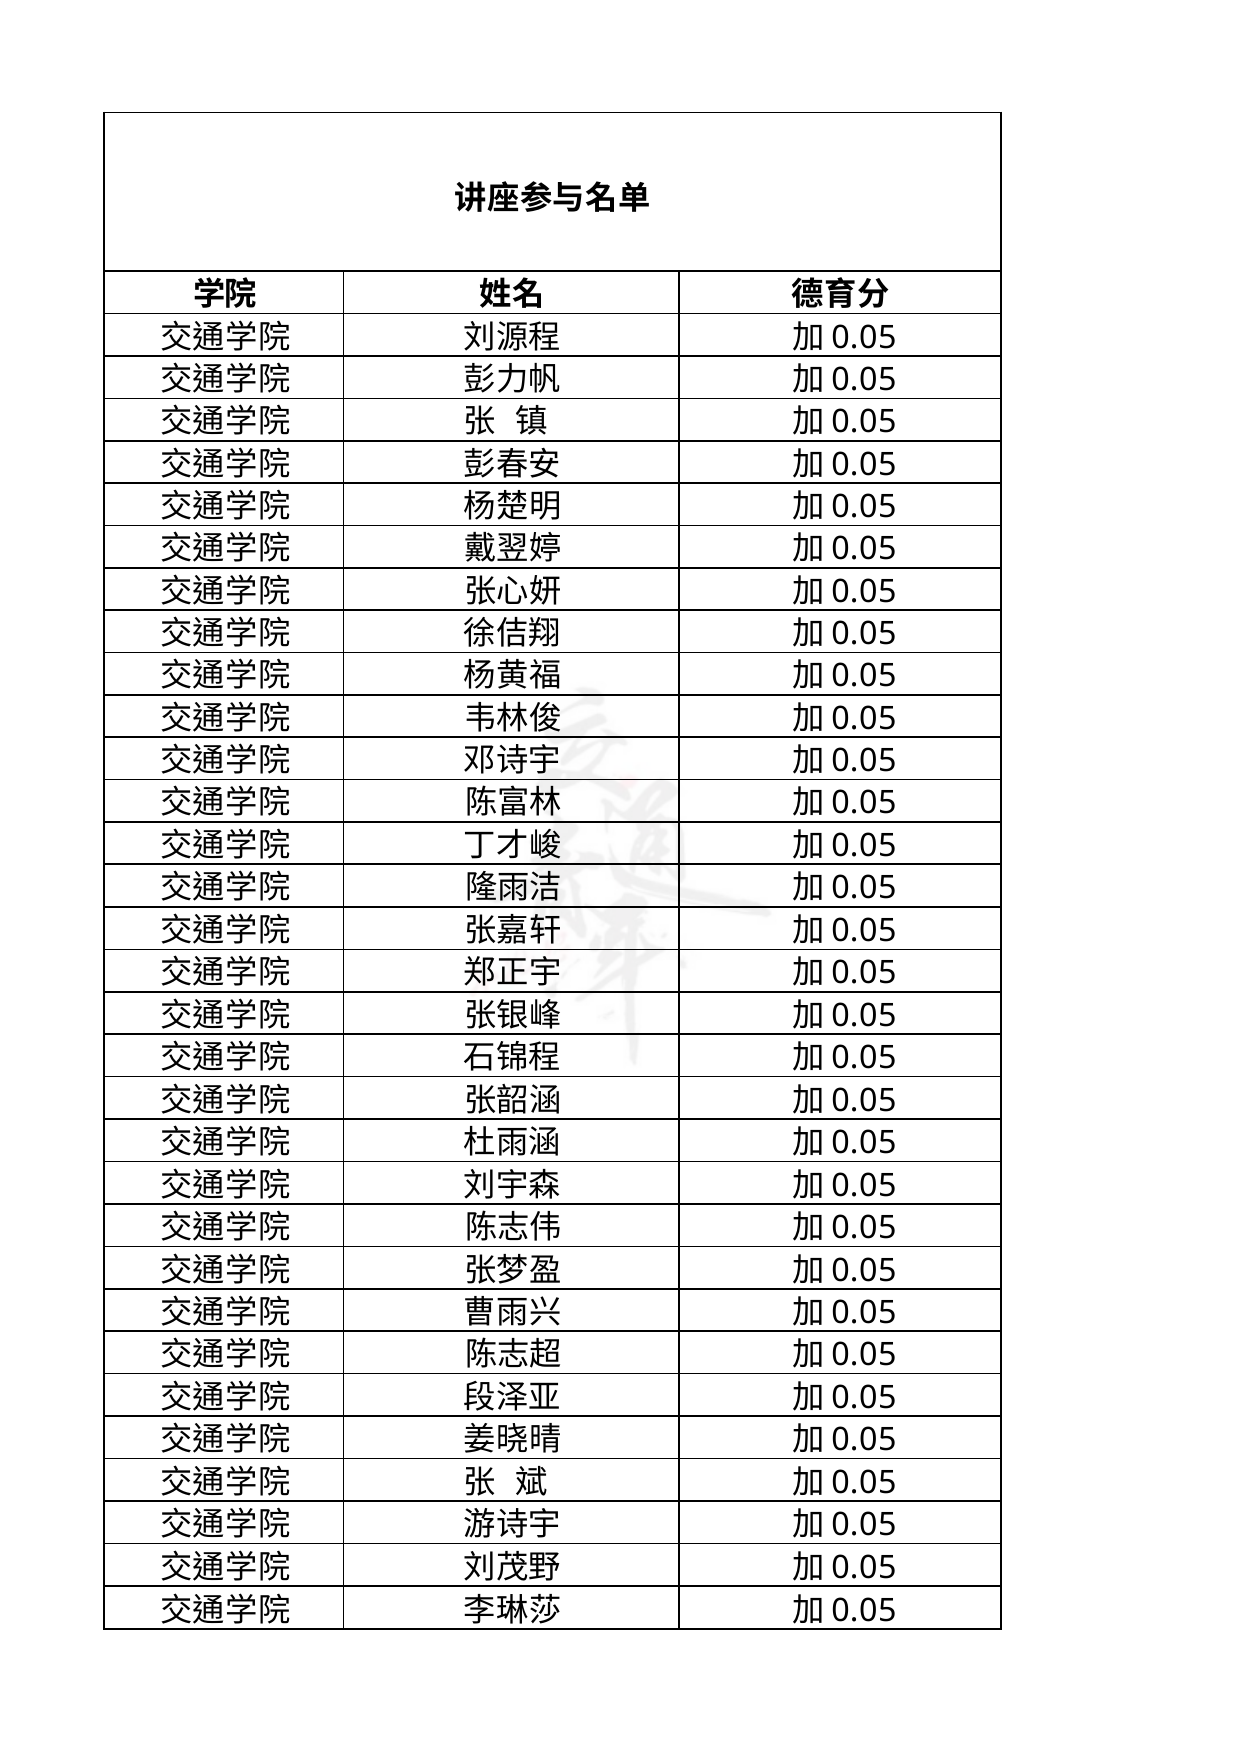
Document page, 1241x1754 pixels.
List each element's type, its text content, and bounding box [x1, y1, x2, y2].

table_cell 加0.05 [680, 442, 1000, 482]
table_cell 段泽亚 [344, 1374, 678, 1415]
table_cell 杨楚明 [344, 484, 678, 524]
table_cell 加0.05 [680, 1077, 1000, 1118]
table_cell 韦林俊 [344, 696, 678, 736]
table_cell 交通学院 [105, 1374, 343, 1415]
table_cell 张心妍 [344, 569, 678, 609]
table_cell 交通学院 [105, 653, 343, 694]
table_cell 游诗宇 [344, 1502, 678, 1542]
table_cell 陈富林 [344, 780, 678, 821]
table_cell 交通学院 [105, 1247, 343, 1288]
table_cell 杨黄福 [344, 653, 678, 694]
table_cell 加0.05 [680, 314, 1000, 355]
table_cell 交通学院 [105, 569, 343, 609]
table_cell 加0.05 [680, 1374, 1000, 1415]
table_cell 交通学院 [105, 738, 343, 778]
table_cell 加0.05 [680, 1332, 1000, 1373]
table_cell 徐佶翔 [344, 611, 678, 652]
table_cell 加0.05 [680, 1290, 1000, 1330]
table_header 讲座参与名单 [105, 113, 1000, 270]
table_cell 交通学院 [105, 908, 343, 948]
table_cell 交通学院 [105, 526, 343, 567]
table_cell 曹雨兴 [344, 1290, 678, 1330]
table_cell 刘茂野 [344, 1544, 678, 1585]
table_cell 交通学院 [105, 865, 343, 906]
table_cell 隆雨洁 [344, 865, 678, 906]
table_cell 张嘉轩 [344, 908, 678, 948]
table_cell 交通学院 [105, 1077, 343, 1118]
table_cell 加0.05 [680, 950, 1000, 991]
table_cell 加0.05 [680, 611, 1000, 652]
table_cell 加0.05 [680, 1120, 1000, 1161]
table_cell 加0.05 [680, 1544, 1000, 1585]
table_cell 加0.05 [680, 780, 1000, 821]
table_cell 张韶涵 [344, 1077, 678, 1118]
table_cell 加0.05 [680, 484, 1000, 524]
table_cell 交通学院 [105, 1162, 343, 1203]
table_cell 加0.05 [680, 357, 1000, 398]
table_cell 交通学院 [105, 823, 343, 863]
table_cell 加0.05 [680, 738, 1000, 778]
table_cell 加0.05 [680, 1247, 1000, 1288]
table_cell 彭力帆 [344, 357, 678, 398]
table_cell 加0.05 [680, 823, 1000, 863]
table_cell 石锦程 [344, 1035, 678, 1076]
table_cell 加0.05 [680, 1502, 1000, 1542]
table_cell 加0.05 [680, 1417, 1000, 1458]
table_cell 陈志超 [344, 1332, 678, 1373]
table_cell 加0.05 [680, 399, 1000, 440]
table_cell 加0.05 [680, 865, 1000, 906]
table_cell 交通学院 [105, 611, 343, 652]
table_cell 加0.05 [680, 696, 1000, 736]
table_cell 加0.05 [680, 1035, 1000, 1076]
table_cell 交通学院 [105, 314, 343, 355]
table_cell 交通学院 [105, 780, 343, 821]
table_cell 交通学院 [105, 1502, 343, 1542]
table_cell 交通学院 [105, 1290, 343, 1330]
table_cell 交通学院 [105, 1544, 343, 1585]
table_cell 加0.05 [680, 1587, 1000, 1628]
table_cell 加0.05 [680, 993, 1000, 1033]
table_cell 姜晓晴 [344, 1417, 678, 1458]
table_cell 杜雨涵 [344, 1120, 678, 1161]
table_cell 邓诗宇 [344, 738, 678, 778]
table_cell 德育分 [680, 272, 1000, 313]
table_cell 张梦盈 [344, 1247, 678, 1288]
table_cell 交通学院 [105, 993, 343, 1033]
table_cell 张 斌 [344, 1459, 678, 1500]
table_cell 交通学院 [105, 399, 343, 440]
table_cell 交通学院 [105, 1120, 343, 1161]
table_cell 加0.05 [680, 569, 1000, 609]
table_cell 刘源程 [344, 314, 678, 355]
table_cell 交通学院 [105, 1417, 343, 1458]
table_cell 加0.05 [680, 1459, 1000, 1500]
table_cell 交通学院 [105, 442, 343, 482]
table_cell 丁才峻 [344, 823, 678, 863]
table_cell 交通学院 [105, 696, 343, 736]
table_cell 学院 [105, 272, 343, 313]
table_cell 戴翌婷 [344, 526, 678, 567]
table_cell 交通学院 [105, 1205, 343, 1246]
table_cell 张 镇 [344, 399, 678, 440]
table_cell 刘宇森 [344, 1162, 678, 1203]
table_cell 李琳莎 [344, 1587, 678, 1628]
table_cell 交通学院 [105, 357, 343, 398]
table_cell 加0.05 [680, 908, 1000, 948]
table_cell 交通学院 [105, 1035, 343, 1076]
table_cell 加0.05 [680, 1162, 1000, 1203]
table_cell 加0.05 [680, 653, 1000, 694]
table_cell 交通学院 [105, 1587, 343, 1628]
table_cell 加0.05 [680, 1205, 1000, 1246]
table_cell 加0.05 [680, 526, 1000, 567]
table_cell 交通学院 [105, 950, 343, 991]
table_cell 张银峰 [344, 993, 678, 1033]
table_cell 彭春安 [344, 442, 678, 482]
table_cell 郑正宇 [344, 950, 678, 991]
table_cell 交通学院 [105, 1459, 343, 1500]
table_cell 陈志伟 [344, 1205, 678, 1246]
table_cell 姓名 [344, 272, 678, 313]
table_cell 交通学院 [105, 1332, 343, 1373]
table_cell 交通学院 [105, 484, 343, 524]
